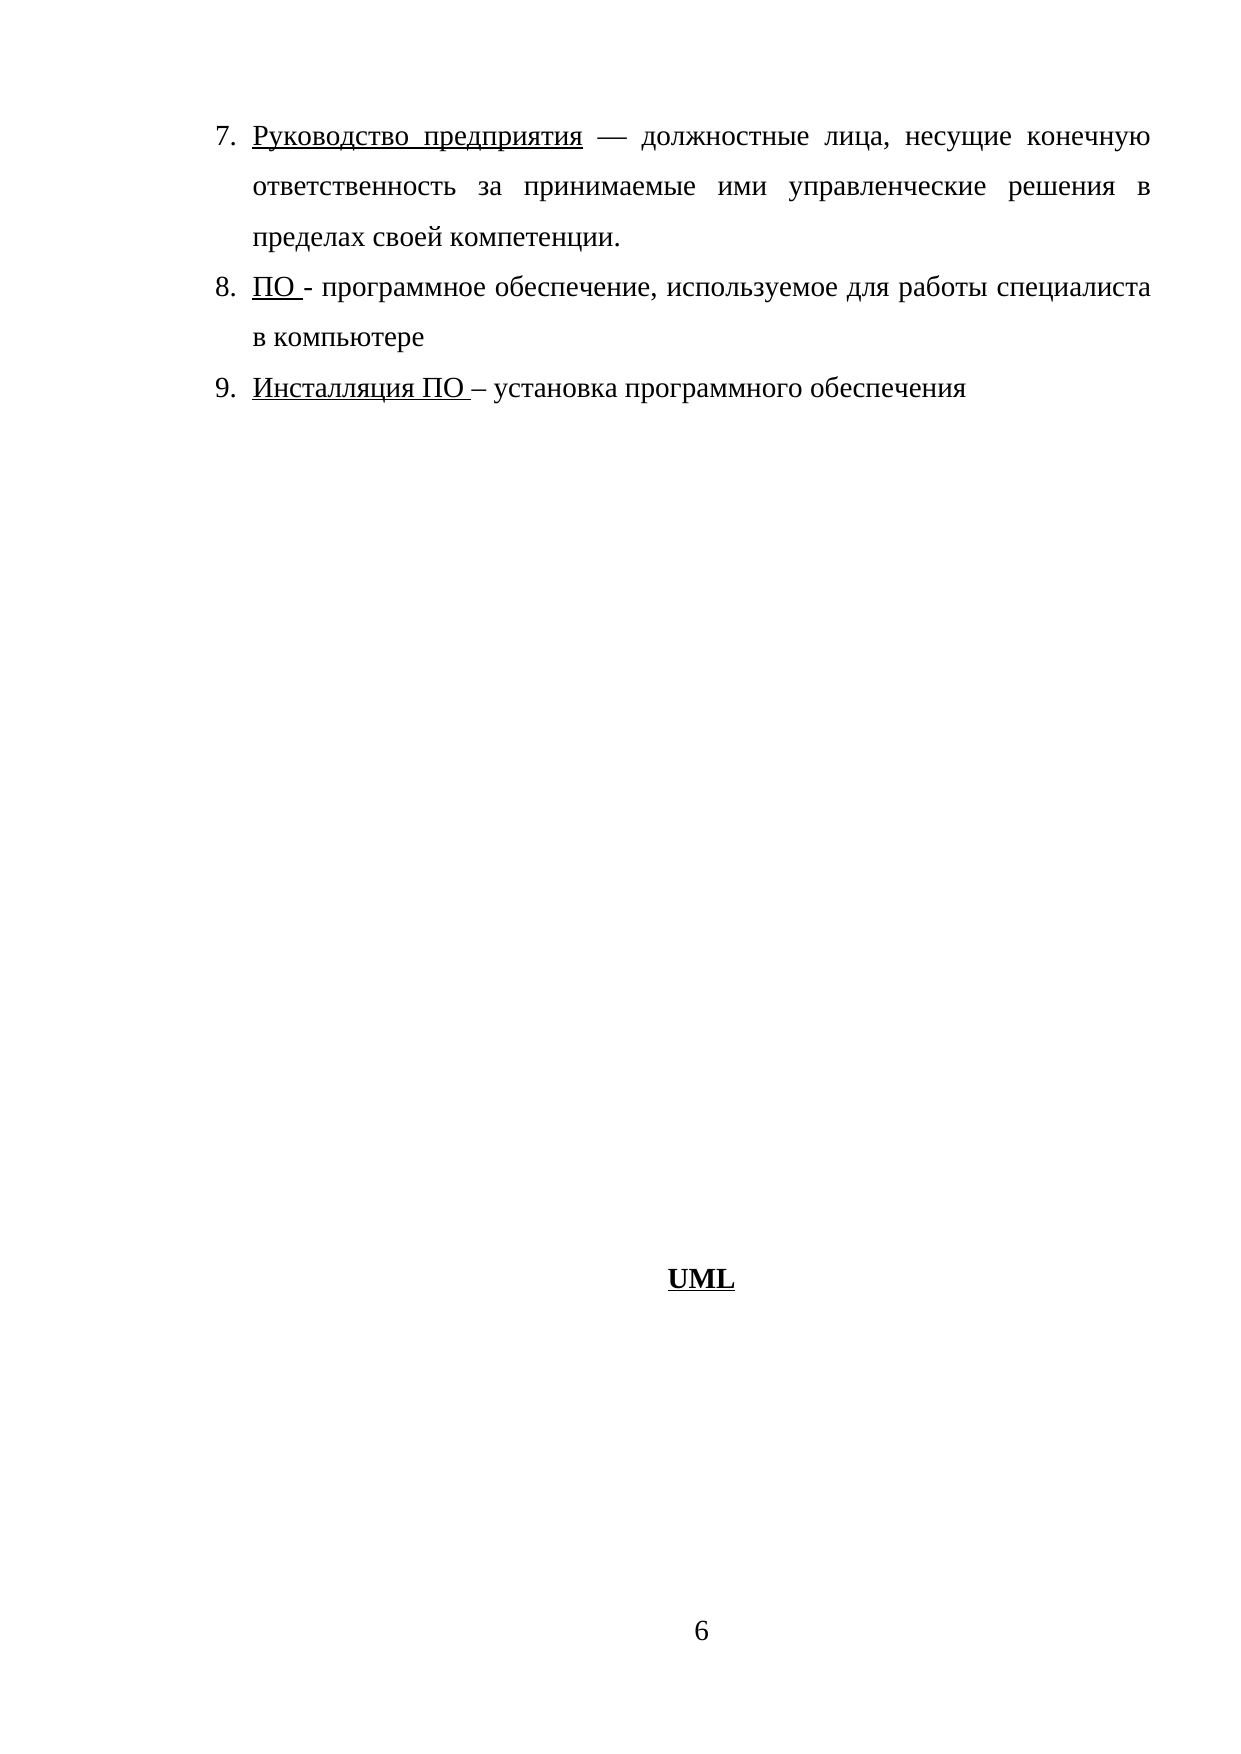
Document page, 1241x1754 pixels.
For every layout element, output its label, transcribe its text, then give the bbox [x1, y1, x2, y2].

list Руководство предприятия — должностные лица, несущие конечную ответственность за принимаемые ими управленческие решения в пределах своей компетенции. [215, 118, 1152, 252]
list Инсталляция ПО – установка программного обеспечения [215, 370, 1152, 403]
list ПО - программное обеспечение, используемое для работы специалиста в компьютере [215, 269, 1152, 353]
subtitle UML [177, 1261, 1152, 1294]
